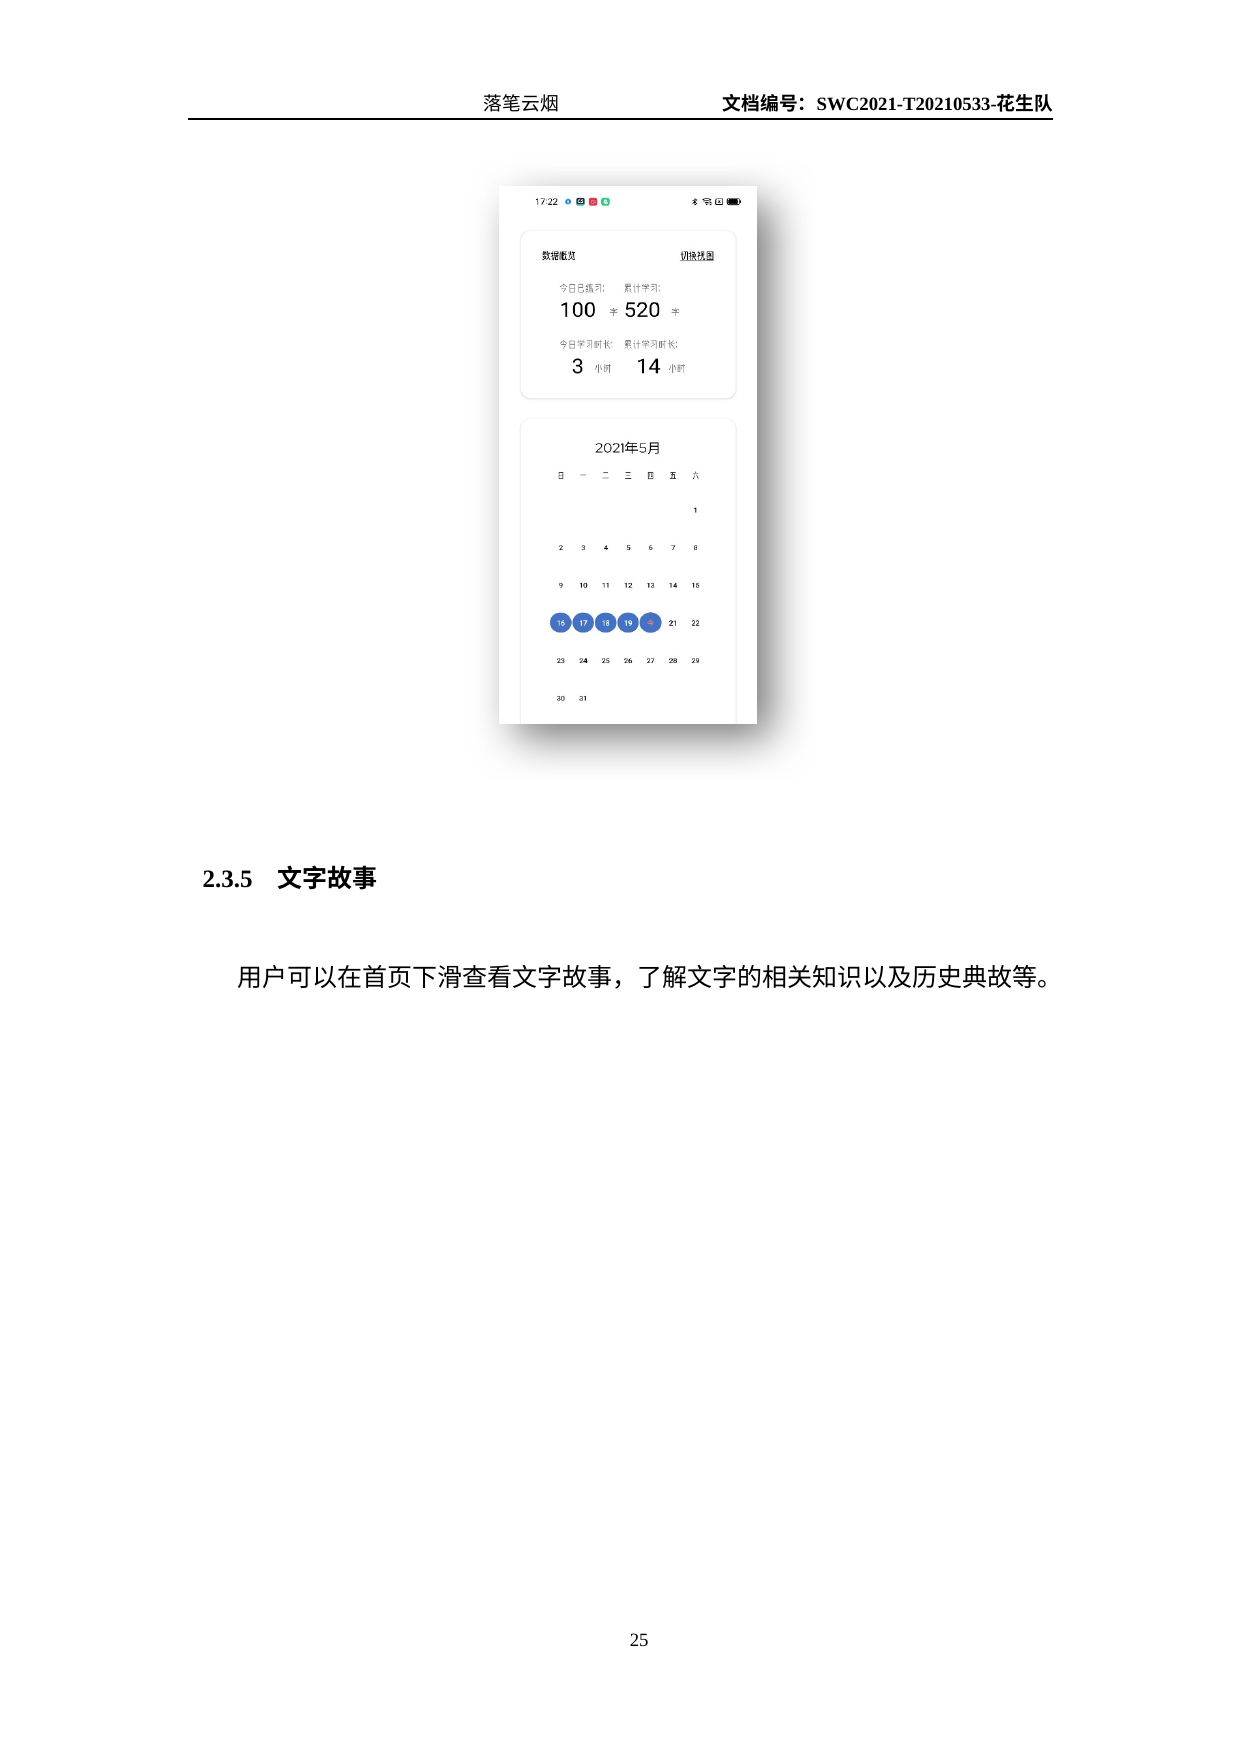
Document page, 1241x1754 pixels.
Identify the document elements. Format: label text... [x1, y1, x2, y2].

text 用户可以在首页下滑查看文字故事，了解文字的相关知识以及历史典故等。 [187, 943, 1053, 1008]
picture [499, 186, 757, 724]
subtitle 文字故事 [202, 844, 1053, 909]
